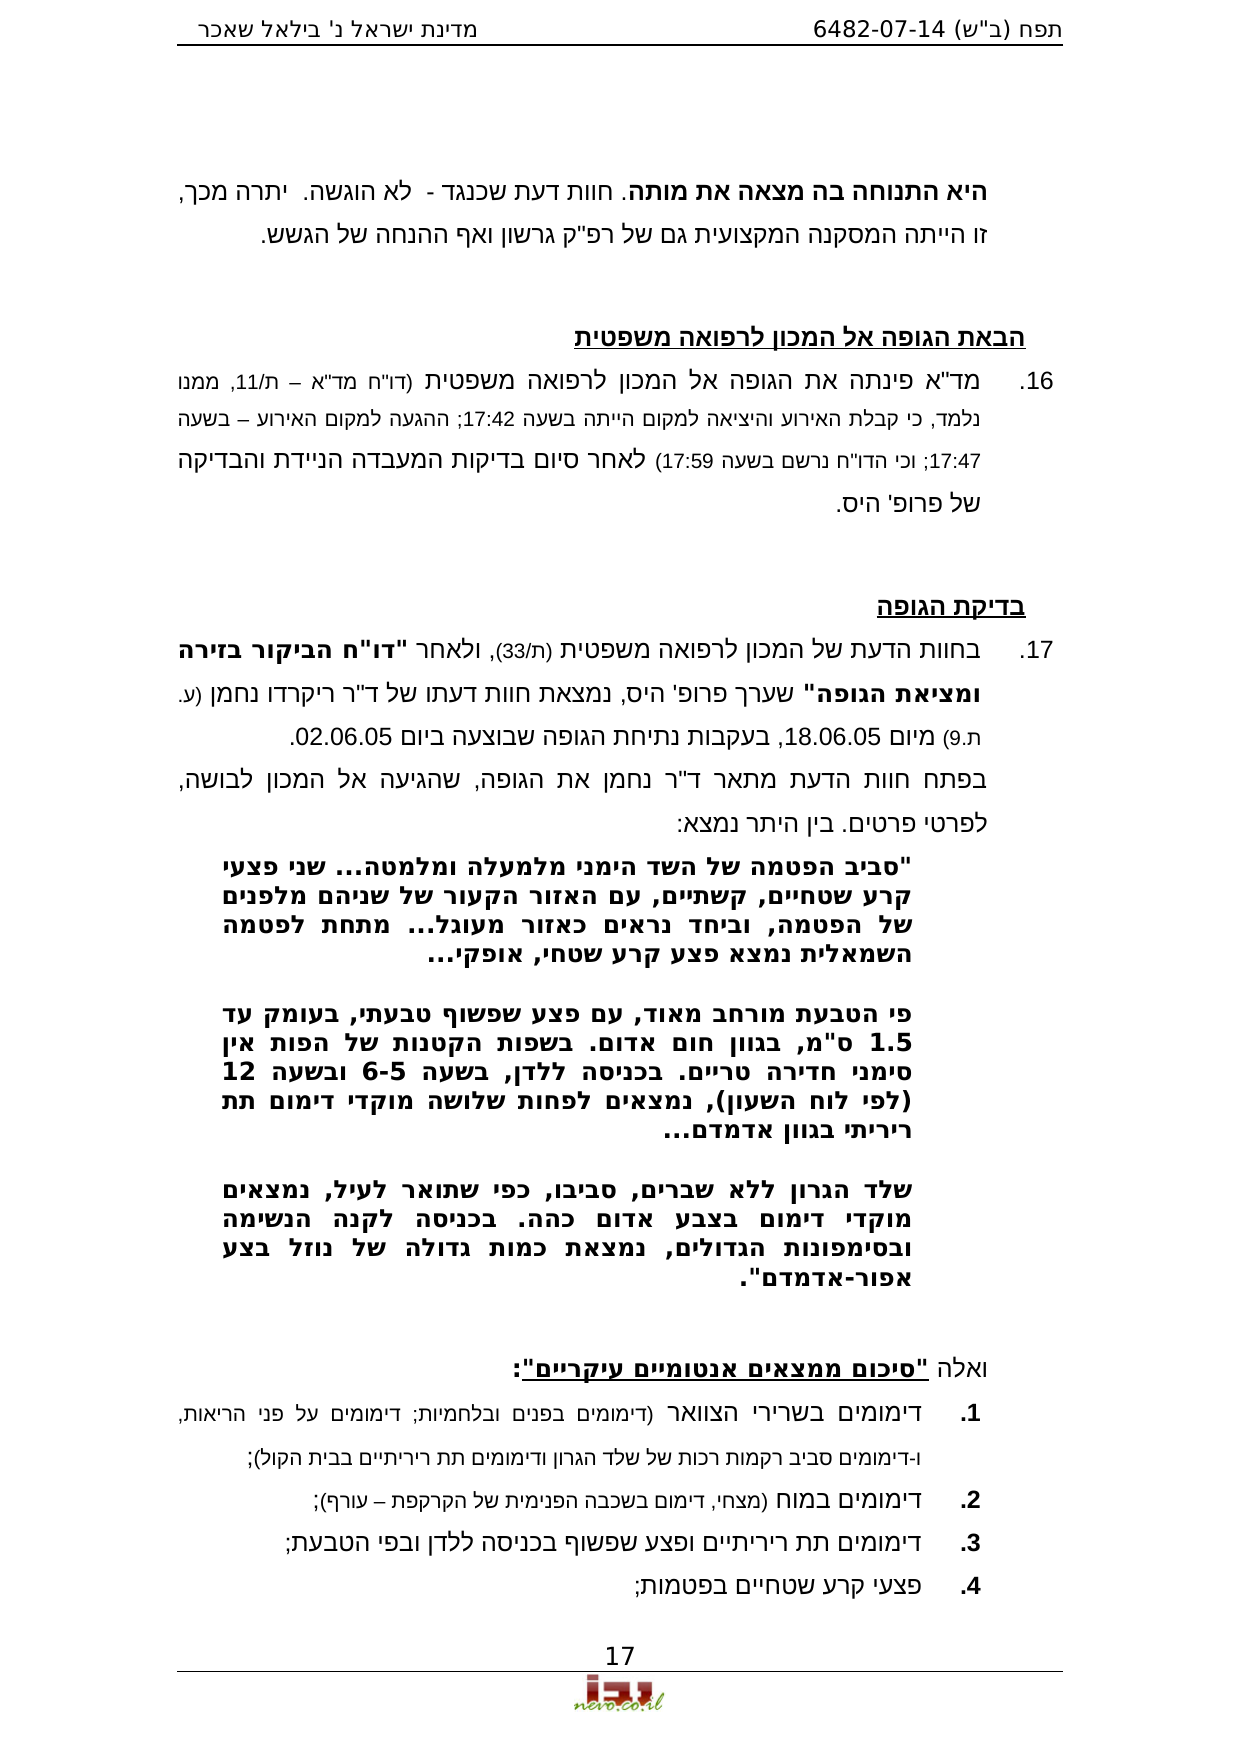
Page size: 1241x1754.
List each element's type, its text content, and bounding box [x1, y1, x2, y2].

text הבאת הגופה אל המכון לרפואה משפטית [177, 323, 1063, 352]
text בדיקת הגופה [177, 591, 1063, 620]
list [177, 177, 988, 249]
list "סביב הפטמה של השד הימני מלמעלה ומלמטה... שני פצעי קרע שטחיים, קשתיים, עם האזור הקעור של שניהם מלפנים של הפטמה, וביחד נראים כאזור מעוגל... מתחת לפטמה השמאלית נמצא פצע קרע שטחי, אופקי... [222, 852, 913, 968]
list דימומים בשרירי הצוואר (דימומים בפנים ובלחמיות; דימומים על פני הריאות, ו-דימומים סביב רקמות רכות של שלד הגרון ודימומים תת ריריתיים בבית הקול); [177, 1398, 960, 1470]
list מד"א פינתה את הגופה אל המכון לרפואה משפטית (דו"ח מד"א – ת/11, ממנו נלמד, כי קבלת האירוע והיציאה למקום הייתה בשעה 17:42; ההגעה למקום האירוע – בשעה 17:47; וכי הדו"ח נרשם בשעה 17:59) לאחר סיום בדיקות המעבדה הניידת והבדיקה של פרופ' היס. [177, 366, 1019, 517]
list דימומים תת ריריתיים ופצע שפשוף בכניסה ללדן ובפי הטבעת; [177, 1528, 960, 1556]
text ואלה "סיכום ממצאים אנטומיים עיקריים": [177, 1354, 1063, 1384]
list פצעי קרע שטחיים בפטמות; [177, 1571, 960, 1599]
list שלד הגרון ללא שברים, סביבו, כפי שתואר לעיל, נמצאים מוקדי דימום בצבע אדום כהה. בכניסה לקנה הנשימה ובסימפונות הגדולים, נמצאת כמות גדולה של נוזל בצע אפור-אדמדם". [222, 1175, 913, 1292]
list דימומים במוח (מצחי, דימום בשכבה הפנימית של הקרקפת – עורף); [177, 1484, 960, 1513]
list בחוות הדעת של המכון לרפואה משפטית (ת/33), ולאחר "דו"ח הביקור בזירה ומציאת הגופה" שערך פרופ' היס, נמצאת חוות דעתו של ד"ר ריקרדו נחמן (ע.ת.9) מיום 18.06.05, בעקבות נתיחת הגופה שבוצעה ביום 02.06.05. [177, 634, 1019, 751]
picture [574, 1674, 666, 1712]
list בפתח חוות הדעת מתאר ד"ר נחמן את הגופה, שהגיעה אל המכון לבושה, לפרטי פרטים. בין היתר נמצא: [177, 765, 988, 837]
list פי הטבעת מורחב מאוד, עם פצע שפשוף טבעתי, בעומק עד 1.5 ס"מ, בגוון חום אדום. בשפות הקטנות של הפות אין סימני חדירה טריים. בכניסה ללדן, בשעה 6-5 ובשעה 12 (לפי לוח השעון), נמצאים לפחות שלושה מוקדי דימום תת ריריתי בגוון אדמדם... [222, 999, 913, 1145]
